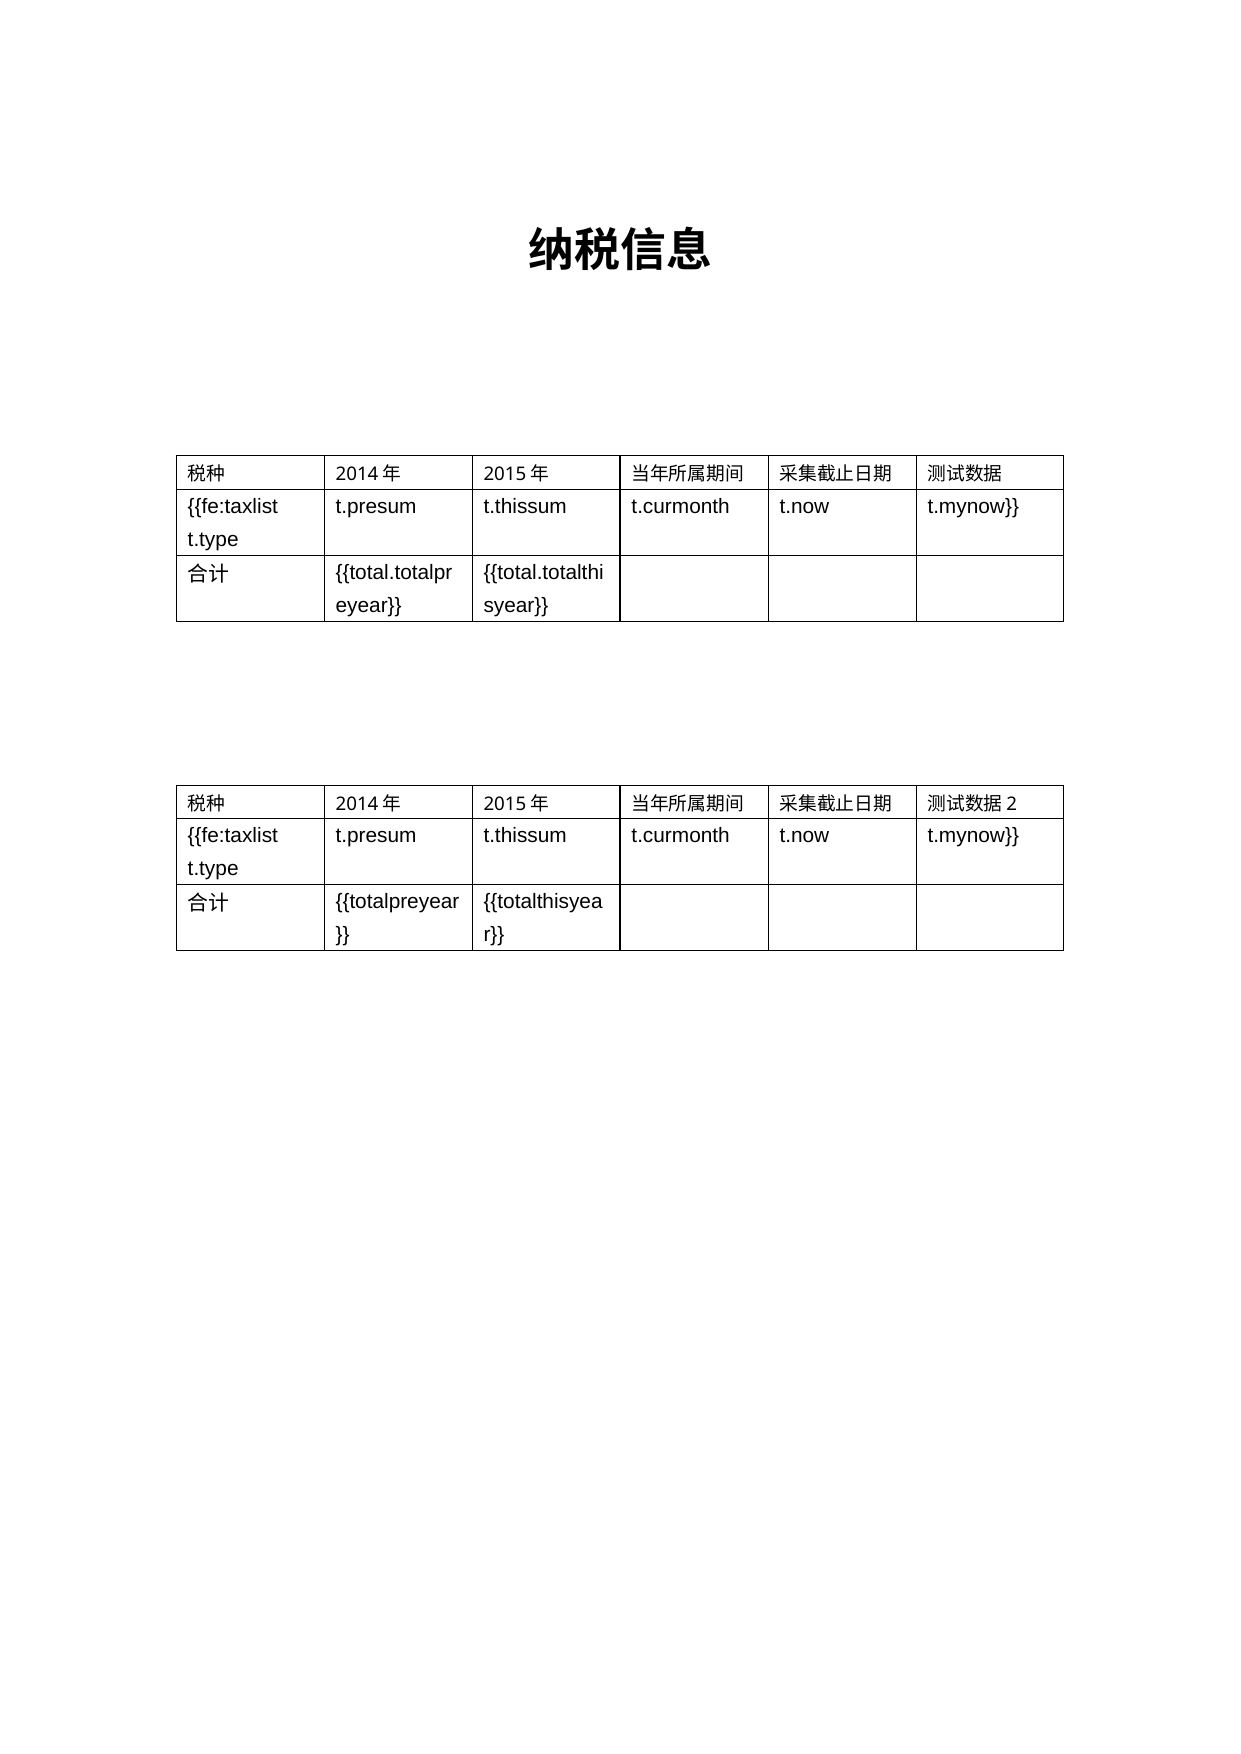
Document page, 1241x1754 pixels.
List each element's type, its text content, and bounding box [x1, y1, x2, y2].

table_cell 合计 [177, 885, 324, 950]
table_cell t.presum [325, 819, 472, 884]
table_header 当年所属期间 [621, 786, 768, 818]
table_cell t.now [769, 819, 916, 884]
table_header 2014年 [325, 456, 472, 489]
table_cell {{totalthisyear}} [473, 885, 619, 950]
table_cell [917, 556, 1063, 621]
table_cell [621, 885, 768, 950]
table_cell {{total.totalthisyear}} [473, 556, 619, 621]
table_header 税种 [177, 786, 324, 818]
table_cell {{fe:taxlist t.type [177, 490, 324, 555]
table_header 2015年 [473, 786, 619, 818]
table_cell 合计 [177, 556, 324, 621]
table_cell t.now [769, 490, 916, 555]
table_header 采集截止日期 [769, 456, 916, 489]
table_cell t.presum [325, 490, 472, 555]
table_cell {{total.totalpreyear}} [325, 556, 472, 621]
table_cell [769, 885, 916, 950]
table_cell {{totalpreyear}} [325, 885, 472, 950]
table_cell t.mynow}} [917, 490, 1063, 555]
table_cell [769, 556, 916, 621]
table_cell t.thissum [473, 819, 619, 884]
table_header 税种 [177, 456, 324, 489]
table_cell t.curmonth [621, 819, 768, 884]
table_cell t.curmonth [621, 490, 768, 555]
table_header 2015年 [473, 456, 619, 489]
subtitle 纳税信息 [187, 197, 1053, 295]
table_cell {{fe:taxlist t.type [177, 819, 324, 884]
table_header 当年所属期间 [621, 456, 768, 489]
table_cell t.mynow}} [917, 819, 1063, 884]
table_cell t.thissum [473, 490, 619, 555]
table_cell [917, 885, 1063, 950]
table_cell [621, 556, 768, 621]
table_header 测试数据2 [917, 786, 1063, 818]
table_header 采集截止日期 [769, 786, 916, 818]
table_header 测试数据 [917, 456, 1063, 489]
table_header 2014年 [325, 786, 472, 818]
